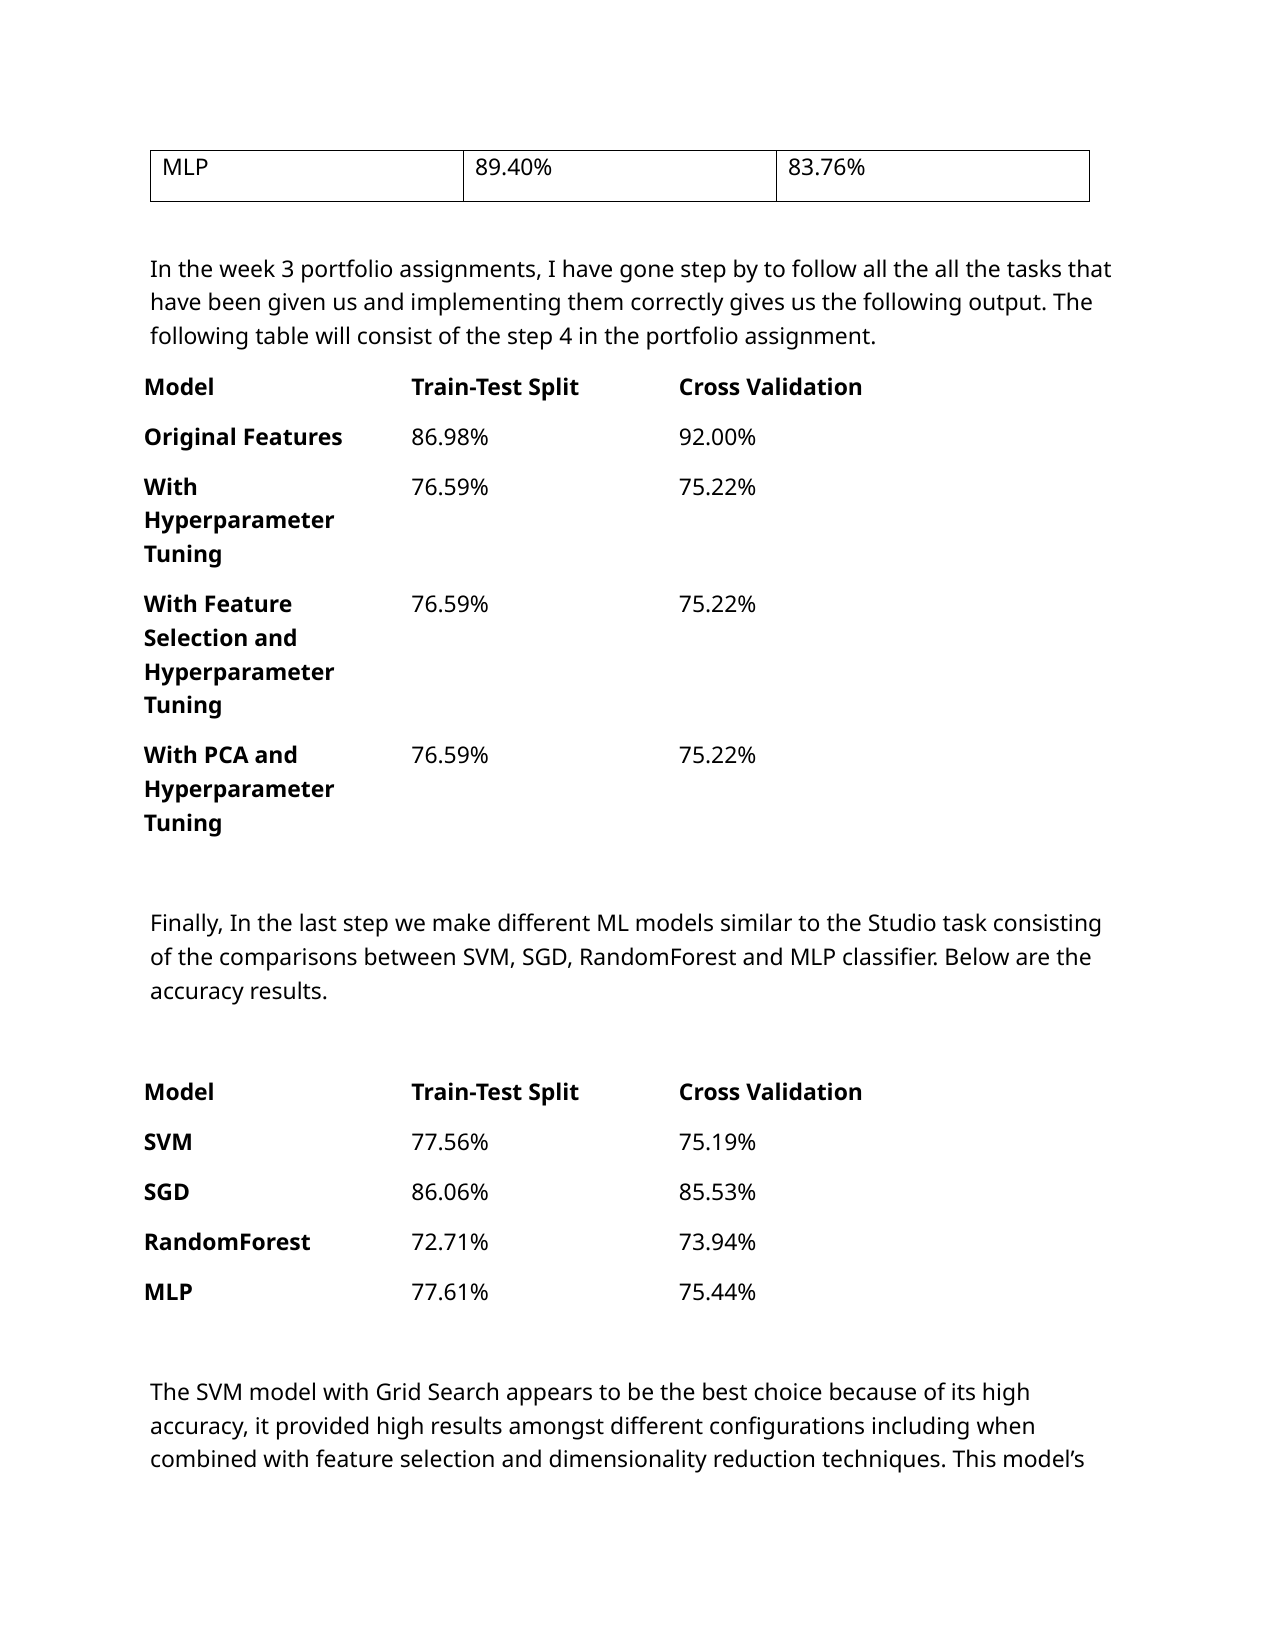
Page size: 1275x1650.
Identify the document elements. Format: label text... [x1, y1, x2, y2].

table_cell 75.22% [668, 739, 935, 857]
table_cell SGD [133, 1175, 400, 1225]
table_cell MLP [151, 151, 463, 201]
table_cell 86.98% [400, 420, 667, 470]
table_cell 75.44% [668, 1275, 935, 1325]
table_cell 85.53% [668, 1175, 935, 1225]
text Finally, In the last step we make different ML models similar to the Studio task consisting of the comparisons between SVM, SGD, RandomForest and MLP classifier. Below are the accuracy results. [150, 907, 1125, 1006]
table_header Model [133, 370, 400, 420]
table_cell 76.59% [400, 739, 667, 857]
table_cell 83.76% [777, 151, 1089, 201]
table_cell MLP [133, 1275, 400, 1325]
table_cell 76.59% [400, 470, 667, 588]
table_cell 73.94% [668, 1225, 935, 1275]
table_header Train-Test Split [400, 370, 667, 420]
table_cell 72.71% [400, 1225, 667, 1275]
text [150, 1376, 1125, 1474]
table_header Model [133, 1075, 400, 1125]
table_cell 89.40% [464, 151, 776, 201]
table_cell 75.19% [668, 1125, 935, 1175]
table_cell With PCA and Hyperparameter Tuning [133, 739, 400, 857]
table_cell SVM [133, 1125, 400, 1175]
table_cell 75.22% [668, 588, 935, 739]
table_cell 76.59% [400, 588, 667, 739]
table_cell RandomForest [133, 1225, 400, 1275]
text In the week 3 portfolio assignments, I have gone step by to follow all the all the tasks that have been given us and implementing them correctly gives us the following output. The following table will consist of the step 4 in the portfolio assignment. [150, 252, 1125, 351]
table_cell With Hyperparameter Tuning [133, 470, 400, 588]
table_header Cross Validation [668, 370, 935, 420]
table_cell 77.61% [400, 1275, 667, 1325]
table_header Train-Test Split [400, 1075, 667, 1125]
table_cell 86.06% [400, 1175, 667, 1225]
table_cell With Feature Selection and Hyperparameter Tuning [133, 588, 400, 739]
table_cell 92.00% [668, 420, 935, 470]
table_cell 77.56% [400, 1125, 667, 1175]
table_cell Original Features [133, 420, 400, 470]
table_cell 75.22% [668, 470, 935, 588]
table_header Cross Validation [668, 1075, 935, 1125]
